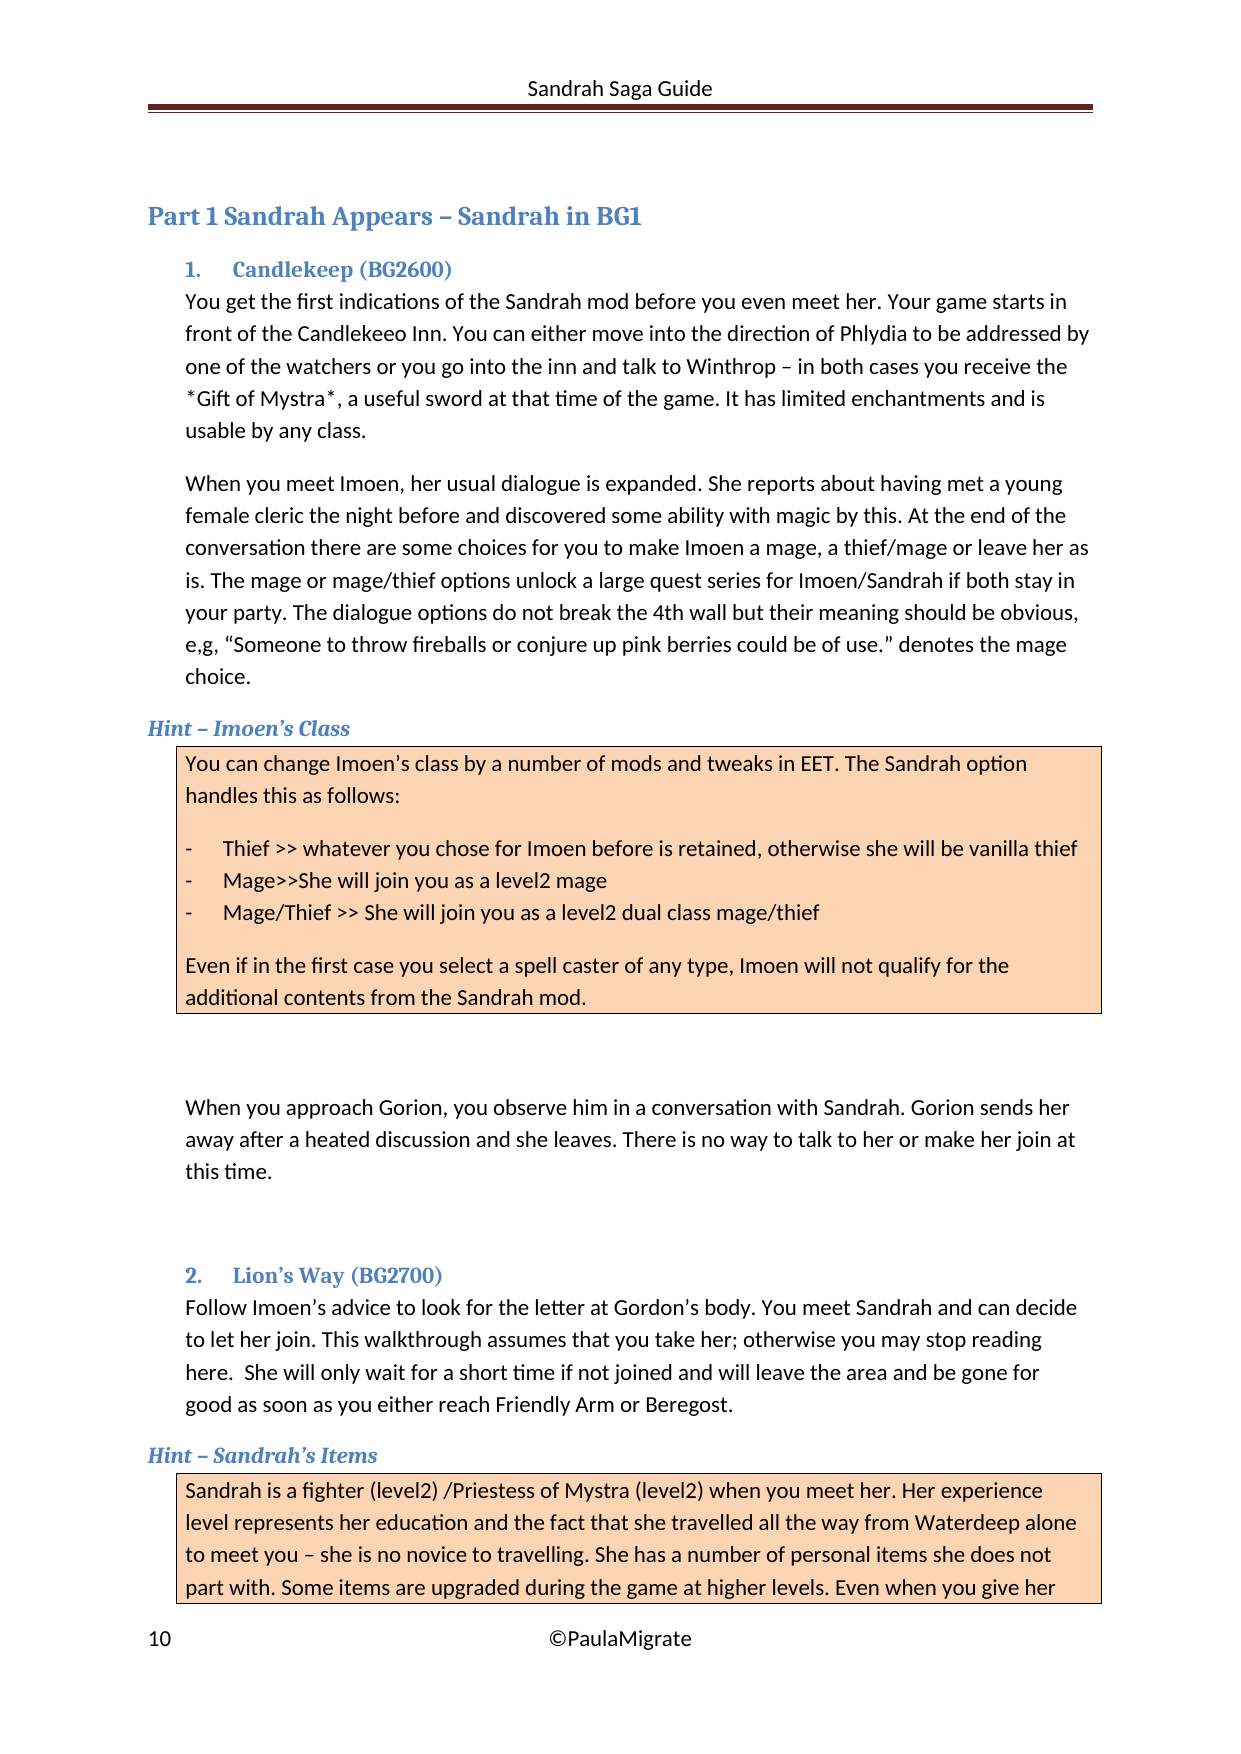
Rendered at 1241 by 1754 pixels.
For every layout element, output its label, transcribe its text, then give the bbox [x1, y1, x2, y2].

text When you approach Gorion, you observe him in a conversation with Sandrah. Gorion sends her away after a heated discussion and she leaves. There is no way to talk to her or make her join at this time. [185, 1093, 1093, 1185]
text You can change Imoen’s class by a number of mods and tweaks in EET. The Sandrah option handles this as follows: [177, 747, 1101, 809]
subtitle Candlekeep (BG2600) [185, 257, 1093, 283]
subtitle Hint – Imoen’s Class [148, 715, 1093, 742]
text Even if in the first case you select a spell caster of any type, Imoen will not qualify for the additional contents from the Sandrah mod. [177, 948, 1101, 1013]
text You get the first indications of the Sandrah mod before you even meet her. Your game starts in front of the Candlekeeo Inn. You can either move into the direction of Phlydia to be addressed by one of the watchers or you go into the inn and talk to Winthrop – in both cases you receive the *Gift of Mystra*, a useful sword at that time of the game. It has limited enchantments and is usable by any class. [185, 287, 1093, 444]
text When you meet Imoen, her usual dialogue is expanded. She reports about having met a young female cleric the night before and discovered some ability with magic by this. At the end of the conversation there are some choices for you to make Imoen a mage, a thief/mage or leave her as is. The mage or mage/thief options unlock a large quest series for Imoen/Sandrah if both stay in your party. The dialogue options do not break the 4th wall but their meaning should be obvious, e,g, “Someone to throw fireballs or conjure up pink berries could be of use.” denotes the mage choice. [185, 469, 1093, 690]
text Follow Imoen’s advice to look for the letter at Gordon’s body. You meet Sandrah and can decide to let her join. This walkthrough assumes that you take her; otherwise you may stop reading here. She will only wait for a short time if not joined and will leave the area and be gone for good as soon as you either reach Friendly Arm or Beregost. [185, 1293, 1093, 1418]
list Thief >> whatever you chose for Imoen before is retained, otherwise she will be vanilla thief [177, 831, 1101, 862]
subtitle Hint – Sandrah’s Items [148, 1443, 1093, 1469]
list Mage>>She will join you as a level2 mage [177, 863, 1101, 894]
list Mage/Thief >> She will join you as a level2 dual class mage/thief [177, 895, 1101, 926]
subtitle Part 1 Sandrah Appears – Sandrah in BG1 [148, 201, 1093, 232]
subtitle Lion’s Way (BG2700) [185, 1263, 1093, 1289]
